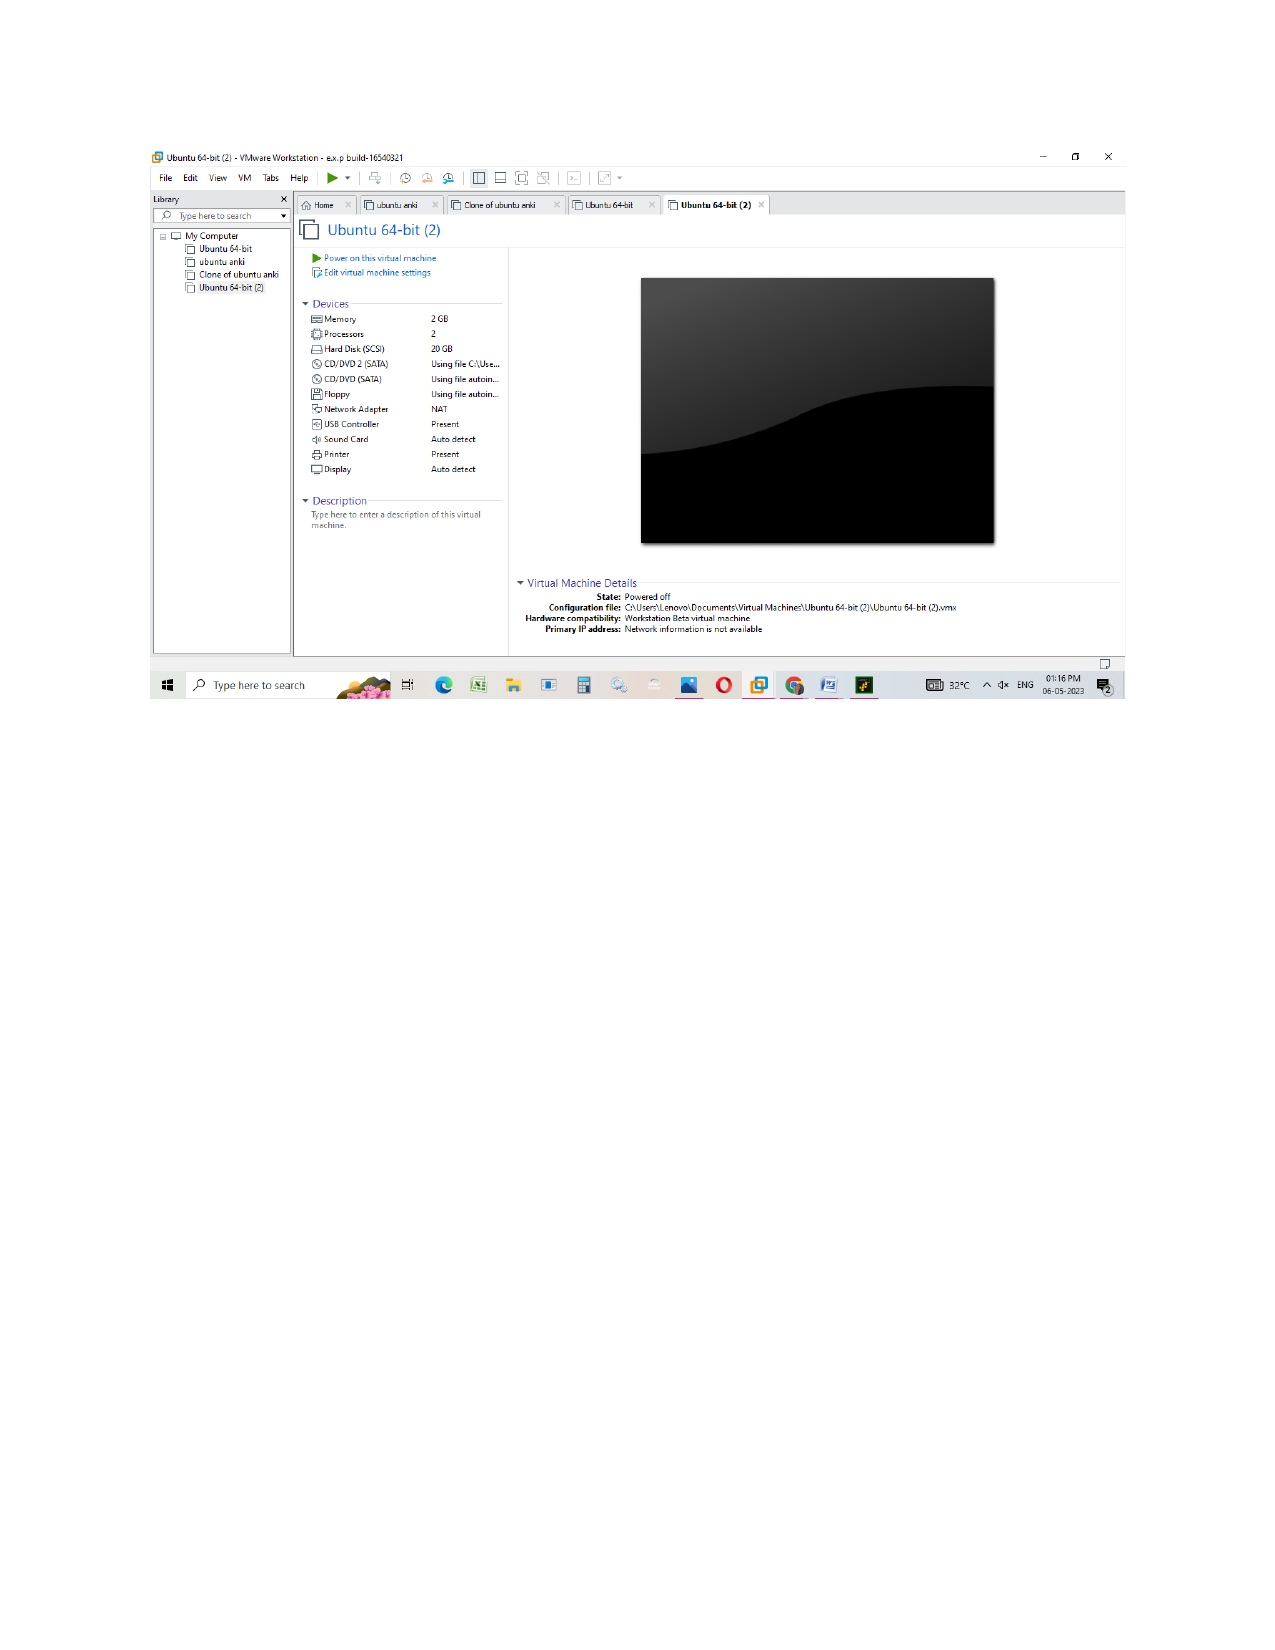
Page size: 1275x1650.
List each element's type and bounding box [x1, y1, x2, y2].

picture [150, 150, 1125, 699]
